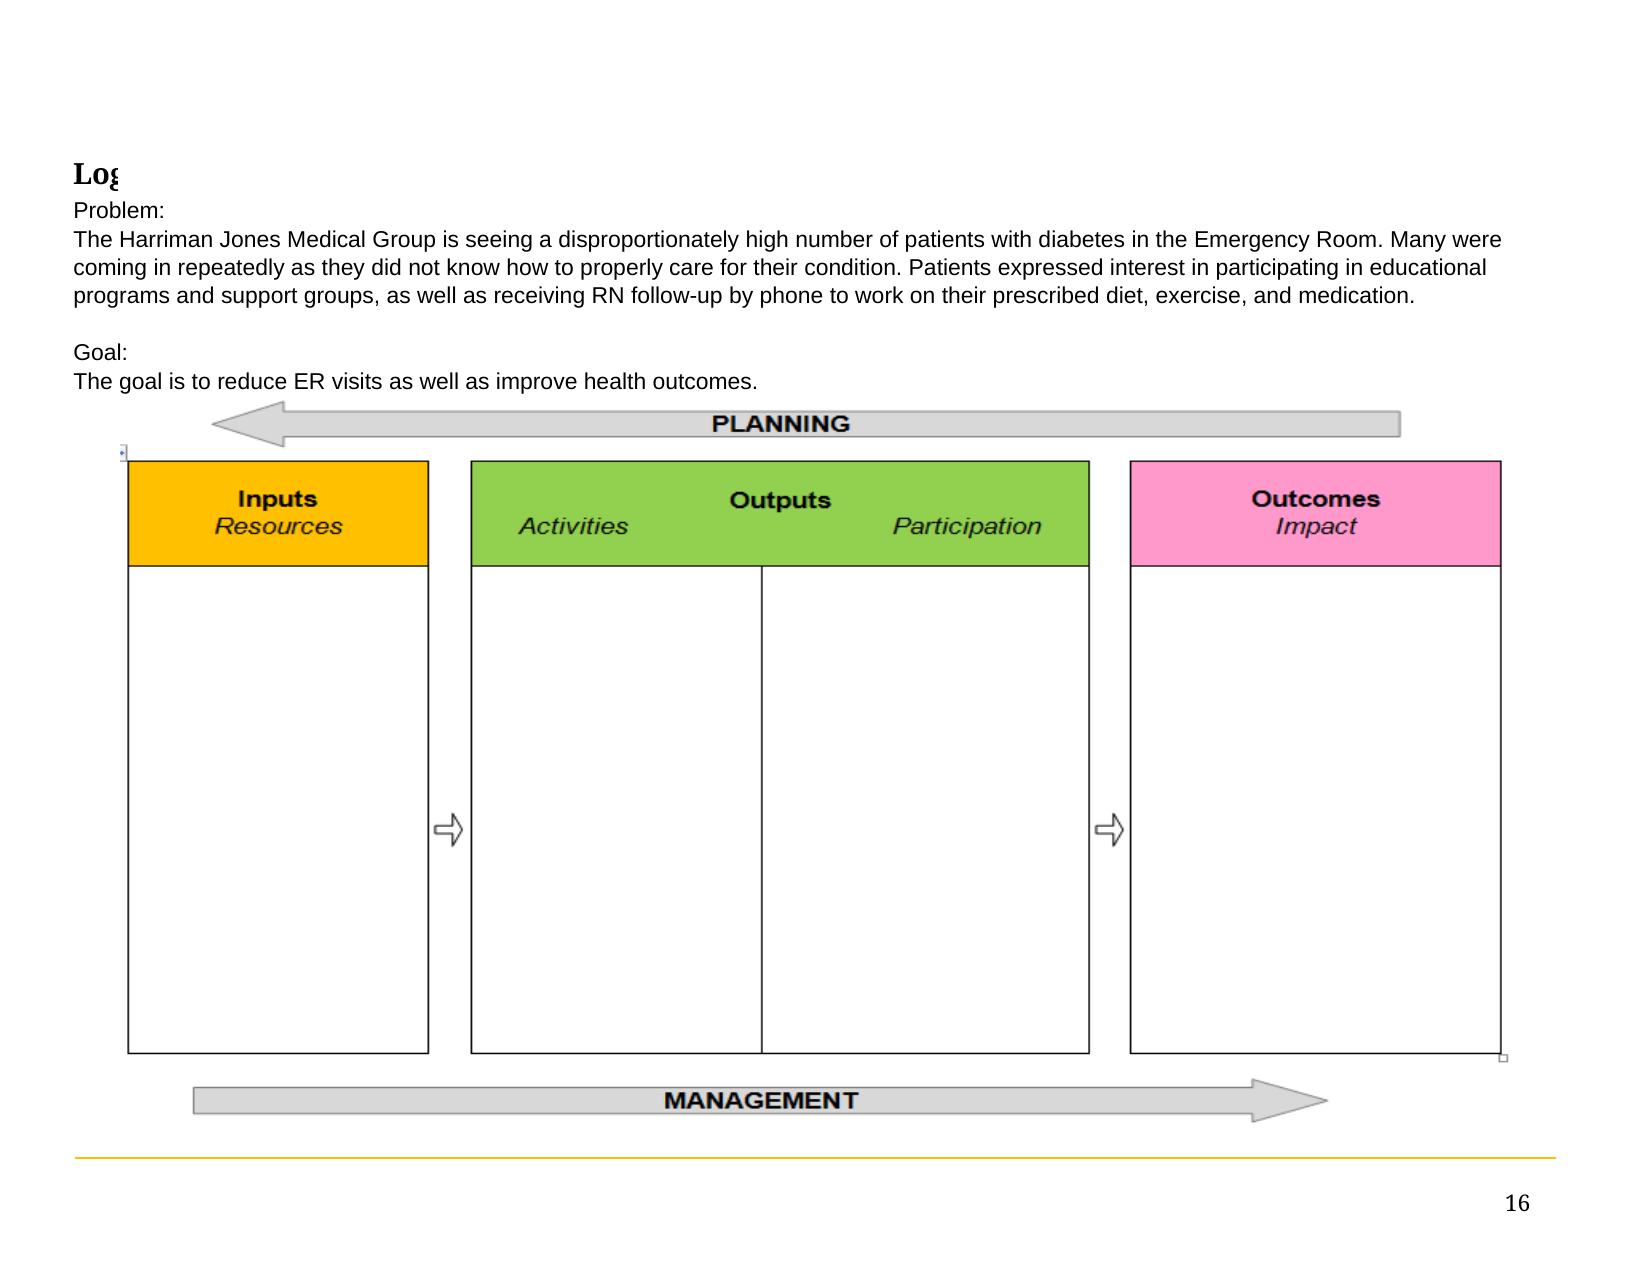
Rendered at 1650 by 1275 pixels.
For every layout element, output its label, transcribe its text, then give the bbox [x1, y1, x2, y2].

text Problem: [73, 197, 1530, 223]
text The goal is to reduce ER visits as well as improve health outcomes. [73, 368, 1530, 394]
text The Harriman Jones Medical Group is seeing a disproportionately high number of patients with diabetes in the Emergency Room. Many were coming in repeatedly as they did not know how to properly care for their condition. Patients expressed interest in participating in educational programs and support groups, as well as receiving RN follow-up by phone to work on their prescribed diet, exercise, and medication. [73, 226, 1530, 309]
text Goal: [73, 339, 1530, 366]
